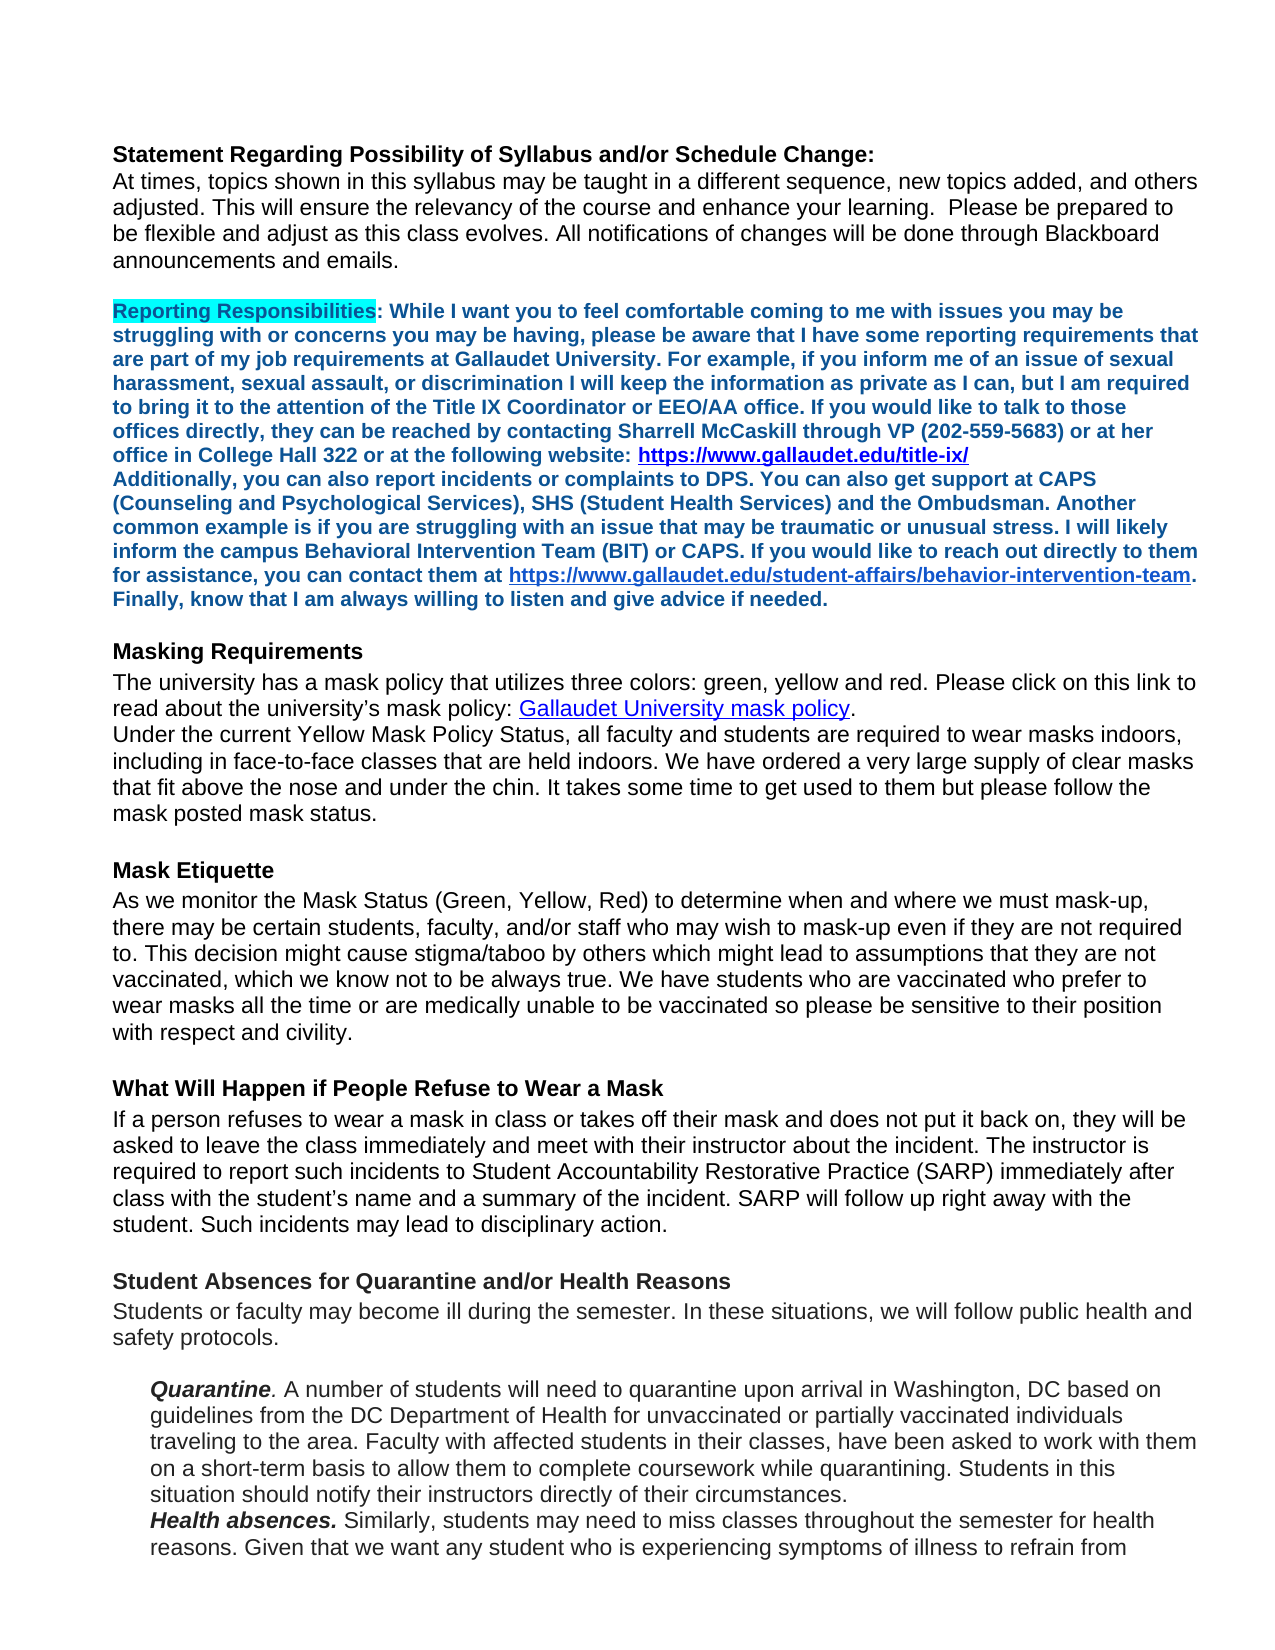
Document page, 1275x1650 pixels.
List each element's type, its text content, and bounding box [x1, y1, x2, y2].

text Student Absences for Quarantine and/or Health Reasons [75, 1268, 1200, 1294]
text The university has a mask policy that utilizes three colors: green, yellow and red. Please click on this link to read about the university’s mask policy: Gallaudet University mask policy. [112, 668, 1200, 721]
text At times, topics shown in this syllabus may be taught in a different sequence, new topics added, and others adjusted. This will ensure the relevancy of the course and enhance your learning. Please be prepared to be flexible and adjust as this class evolves. All notifications of changes will be done through Blackboard announcements and emails. [112, 168, 1200, 299]
text Masking Requirements [112, 638, 1200, 665]
text Under the current Yellow Mask Policy Status, all faculty and students are required to wear masks indoors, including in face-to-face classes that are held indoors. We have ordered a very large supply of clear masks that fit above the nose and under the chin. It takes some time to get used to them but please follow the mask posted mask status. [112, 721, 1200, 827]
text Mask Etiquette [112, 857, 1200, 883]
text What Will Happen if People Refuse to Wear a Mask [112, 1075, 1200, 1102]
text Statement Regarding Possibility of Syllabus and/or Schedule Change: [75, 141, 1200, 168]
text As we monitor the Mask Status (Green, Yellow, Red) to determine when and where we must mask-up, there may be certain students, faculty, and/or staff who may wish to mask-up even if they are not required to. This decision might cause stigma/taboo by others which might lead to assumptions that they are not vaccinated, which we know not to be always true. We have students who are vaccinated who prefer to wear masks all the time or are medically unable to be vaccinated so please be sensitive to their position with respect and civility. [112, 887, 1200, 1045]
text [150, 1507, 1200, 1560]
text If a person refuses to wear a mask in class or takes off their mask and does not put it back on, they will be asked to leave the class immediately and meet with their instructor about the incident. The instructor is required to report such incidents to Student Accountability Restorative Practice (SARP) immediately after class with the student’s name and a summary of the incident. SARP will follow up right away with the student. Such incidents may lead to disciplinary action. [112, 1106, 1200, 1237]
text Additionally, you can also report incidents or complaints to DPS. You can also get support at CAPS (Counseling and Psychological Services), SHS (Student Health Services) and the Ombudsman. Another common example is if you are struggling with an issue that may be traumatic or unusual stress. I will likely inform the campus Behavioral Intervention Team (BIT) or CAPS. If you would like to reach out directly to them for assistance, you can contact them at https://www.gallaudet.edu/student-affairs/behavior-intervention-team. Finally, know that I am always willing to listen and give advice if needed. [829, 467, 1200, 611]
text Quarantine. A number of students will need to quarantine upon arrival in Washington, DC based on guidelines from the DC Department of Health for unvaccinated or partially vaccinated individuals traveling to the area. Faculty with affected students in their classes, have been asked to work with them on a short-term basis to allow them to complete coursework while quarantining. Students in this situation should notify their instructors directly of their circumstances. [150, 1376, 1200, 1507]
text Students or faculty may become ill during the semester. In these situations, we will follow public health and safety protocols. [112, 1298, 1200, 1351]
